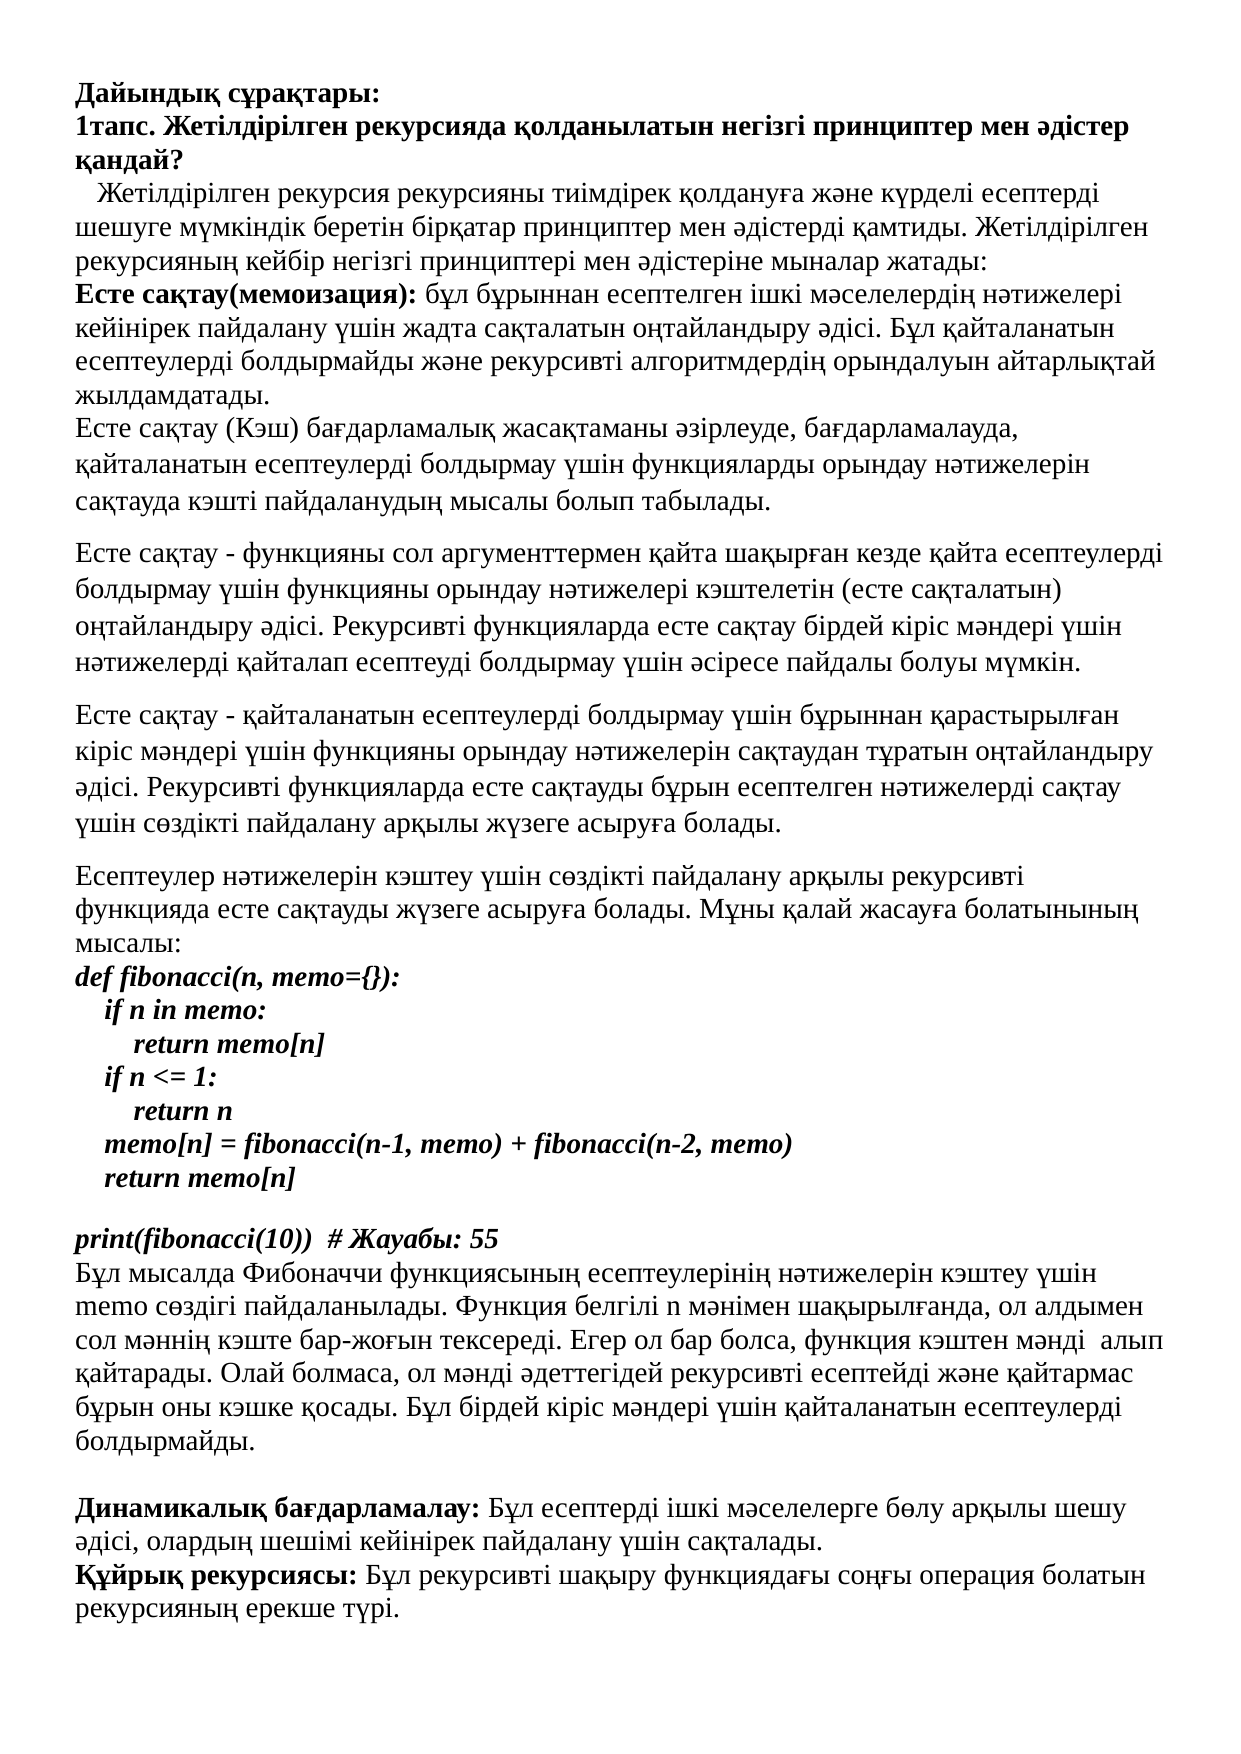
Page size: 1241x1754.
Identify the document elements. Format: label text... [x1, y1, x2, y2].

text memo[n] = fibonacci(n-1, memo) + fibonacci(n-2, memo) [75, 1126, 1165, 1160]
text Құйрық рекурсиясы: Бұл рекурсивті шақыру функциядағы соңғы операция болатын рекурсияның ерекше түрі. [75, 1557, 1165, 1624]
text Есте сақтау(мемоизация): бұл бұрыннан есептелген ішкі мәселелердің нәтижелері кейінірек пайдалану үшін жадта сақталатын оңтайландыру әдісі. Бұл қайталанатын есептеулерді болдырмайды және рекурсивті алгоритмдердің орындалуын айтарлықтай жылдамдатады. [75, 276, 1165, 410]
text return memo[n] [75, 1160, 1165, 1193]
text Бұл мысалда Фибоначчи функциясының есептеулерінің нәтижелерін кэштеу үшін memo сөздігі пайдаланылады. Функция белгілі n мәнімен шақырылғанда, ол алдымен сол мәннің кэште бар-жоғын тексереді. Егер ол бар болса, функция кэштен мәнді алып қайтарады. Олай болмаса, ол мәнді әдеттегідей рекурсивті есептейді және қайтармас бұрын оны кэшке қосады. Бұл бірдей кіріс мәндері үшін қайталанатын есептеулерді болдырмайды. [75, 1255, 1165, 1456]
text def fibonacci(n, memo={}): [75, 959, 1165, 992]
text Есептеулер нәтижелерін кэштеу үшін сөздікті пайдалану арқылы рекурсивті функцияда есте сақтауды жүзеге асыруға болады. Мұны қалай жасауға болатынының мысалы: [75, 858, 1165, 959]
text Есте сақтау - қайталанатын есептеулерді болдырмау үшін бұрыннан қарастырылған кіріс мәндері үшін функцияны орындау нәтижелерін сақтаудан тұратын оңтайландыру әдісі. Рекурсивті функцияларда есте сақтауды бұрын есептелген нәтижелерді сақтау үшін сөздікті пайдалану арқылы жүзеге асыруға болады. [75, 697, 1165, 839]
text Динамикалық бағдарламалау: Бұл есептерді ішкі мәселелерге бөлу арқылы шешу әдісі, олардың шешімі кейінірек пайдалану үшін сақталады. [75, 1490, 1165, 1557]
text if n <= 1: [75, 1059, 1165, 1093]
text 1тапс. Жетілдірілген рекурсияда қолданылатын негізгі принциптер мен әдістер қандай? [75, 108, 1165, 176]
text Есте сақтау - функцияны сол аргументтермен қайта шақырған кезде қайта есептеулерді болдырмау үшін функцияны орындау нәтижелері кэштелетін (есте сақталатын) оңтайландыру әдісі. Рекурсивті функцияларда есте сақтау бірдей кіріс мәндері үшін нәтижелерді қайталап есептеуді болдырмау үшін әсіресе пайдалы болуы мүмкін. [75, 536, 1165, 677]
text Дайындық сұрақтары: [75, 75, 1165, 108]
text return n [75, 1093, 1165, 1126]
text if n in memo: [75, 992, 1165, 1026]
text return memo[n] [75, 1026, 1165, 1059]
text print(fibonacci(10)) # Жауабы: 55 [75, 1221, 1165, 1255]
text Есте сақтау (Кэш) бағдарламалық жасақтаманы әзірлеуде, бағдарламалауда, қайталанатын есептеулерді болдырмау үшін функцияларды орындау нәтижелерін сақтауда кэшті пайдаланудың мысалы болып табылады. [75, 410, 1165, 516]
text Жетілдірілген рекурсия рекурсияны тиімдірек қолдануға және күрделі есептерді шешуге мүмкіндік беретін бірқатар принциптер мен әдістерді қамтиды. Жетілдірілген рекурсияның кейбір негізгі принциптері мен әдістеріне мыналар жатады: [75, 176, 1165, 276]
